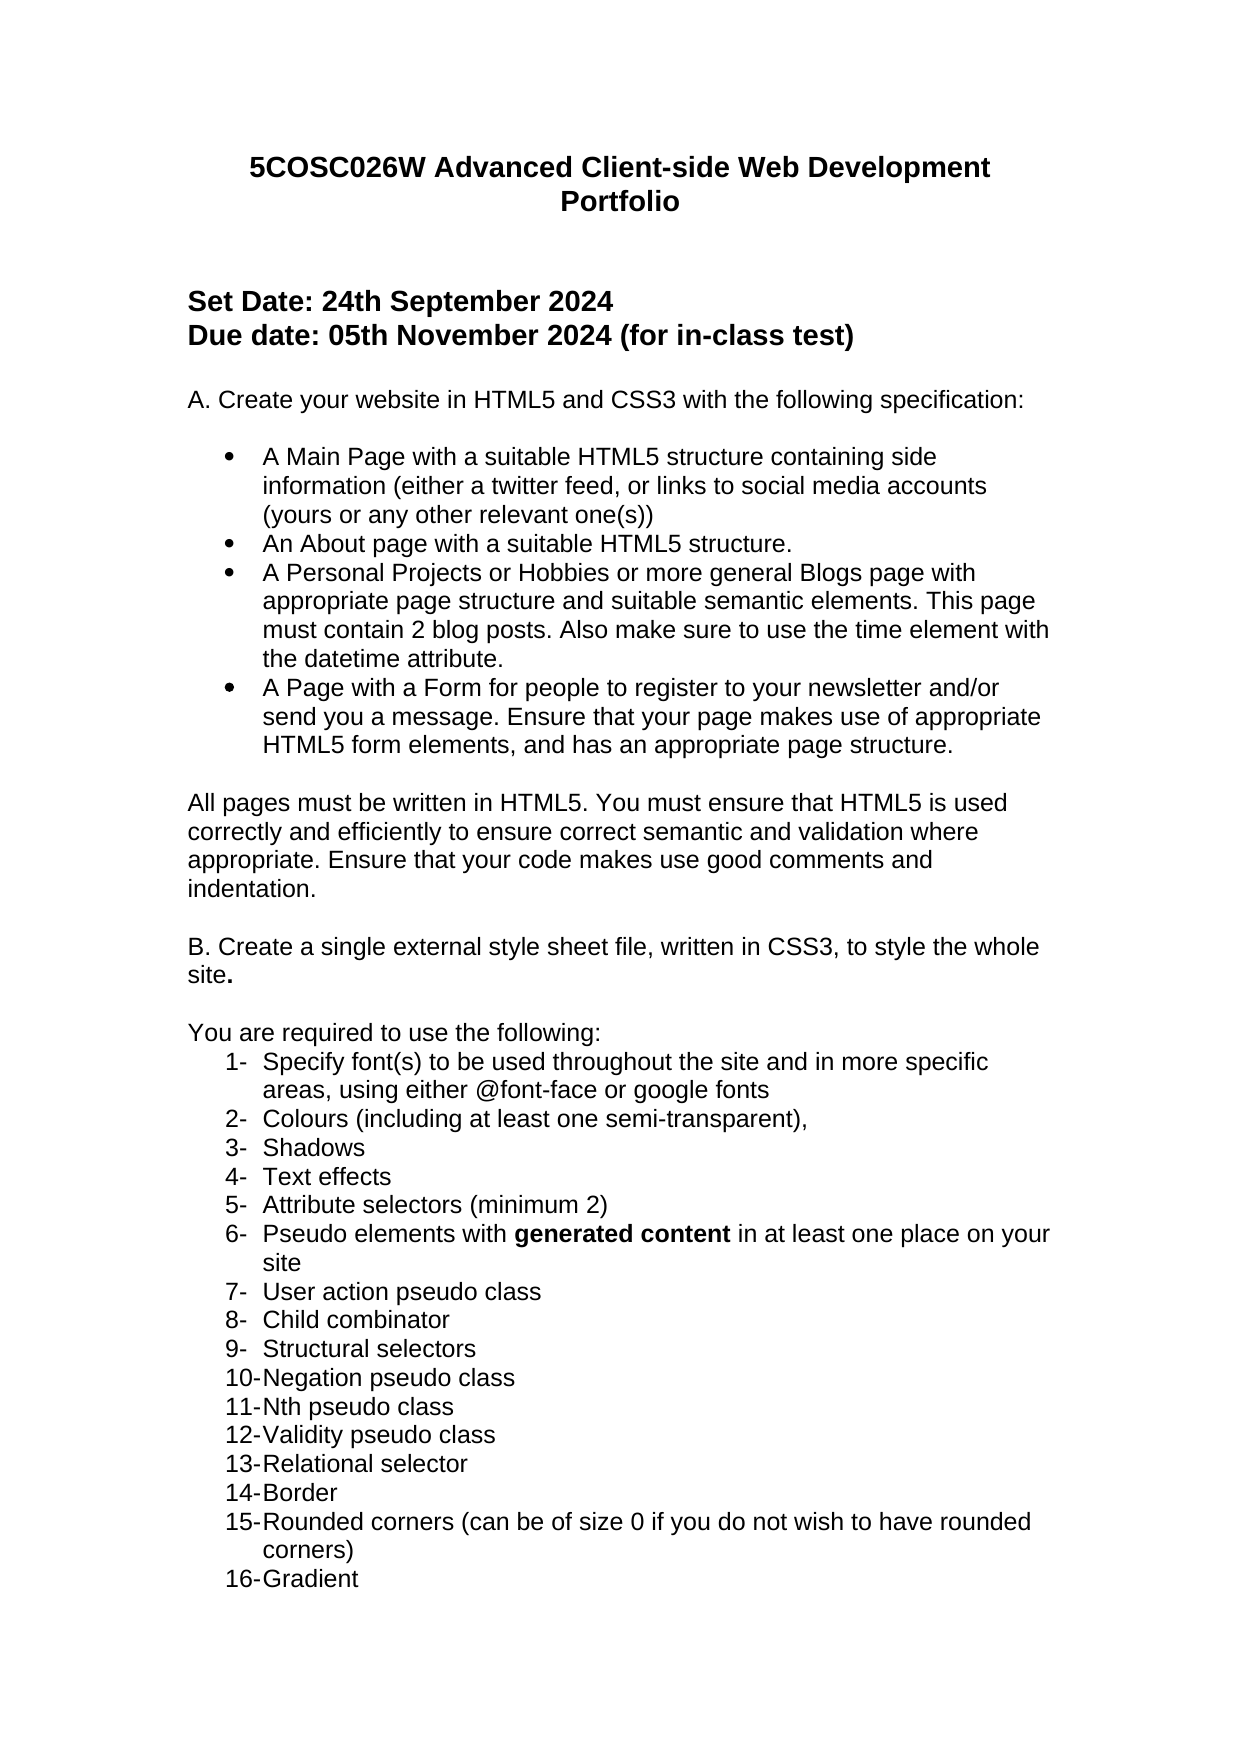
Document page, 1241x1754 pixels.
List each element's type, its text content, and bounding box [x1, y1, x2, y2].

list Colours (including at least one semi-transparent), [225, 1104, 1053, 1133]
text B. Create a single external style sheet file, written in CSS3, to style the whole site. [187, 931, 1053, 989]
text All pages must be written in HTML5. You must ensure that HTML5 is used correctly and efficiently to ensure correct semantic and validation where appropriate. Ensure that your code makes use good comments and indentation. [187, 788, 1053, 903]
list Structural selectors [225, 1334, 1053, 1363]
list Nth pseudo class [225, 1391, 1053, 1420]
text Set Date: 24th September 2024 [187, 284, 1053, 318]
text You are required to use the following: [187, 1018, 1053, 1046]
text 5COSC026W Advanced Client-side Web Development [187, 150, 1053, 183]
list A Personal Projects or Hobbies or more general Blogs page with appropriate page structure and suitable semantic elements. This page must contain 2 blog posts. Also make sure to use the time element with the datetime attribute. [225, 557, 1053, 673]
list An About page with a suitable HTML5 structure. [225, 529, 1053, 557]
list Pseudo elements with generated content in at least one place on your site [225, 1219, 1053, 1276]
list Child combinator [225, 1305, 1053, 1334]
list User action pseudo class [225, 1276, 1053, 1305]
text Portfolio [187, 183, 1053, 217]
list Validity pseudo class [225, 1420, 1053, 1449]
list A Page with a Form for people to register to your newsletter and/or send you a message. Ensure that your page makes use of appropriate HTML5 form elements, and has an appropriate page structure. [225, 673, 1053, 759]
list Attribute selectors (minimum 2) [225, 1190, 1053, 1219]
list Gradient [225, 1564, 1053, 1593]
text Due date: 05th November 2024 (for in-class test) [187, 318, 1053, 351]
list Rounded corners (can be of size 0 if you do not wish to have rounded corners) [225, 1506, 1053, 1564]
list Shadows [225, 1133, 1053, 1161]
list Specify font(s) to be used throughout the site and in more specific areas, using either @font-face or google fonts [225, 1046, 1053, 1104]
list A Main Page with a suitable HTML5 structure containing side information (either a twitter feed, or links to social media accounts (yours or any other relevant one(s)) [225, 442, 1053, 529]
list Relational selector [225, 1449, 1053, 1478]
text A. Create your website in HTML5 and CSS3 with the following specification: [187, 385, 1053, 413]
list Negation pseudo class [225, 1363, 1053, 1391]
list Border [225, 1478, 1053, 1506]
list Text effects [225, 1161, 1053, 1190]
